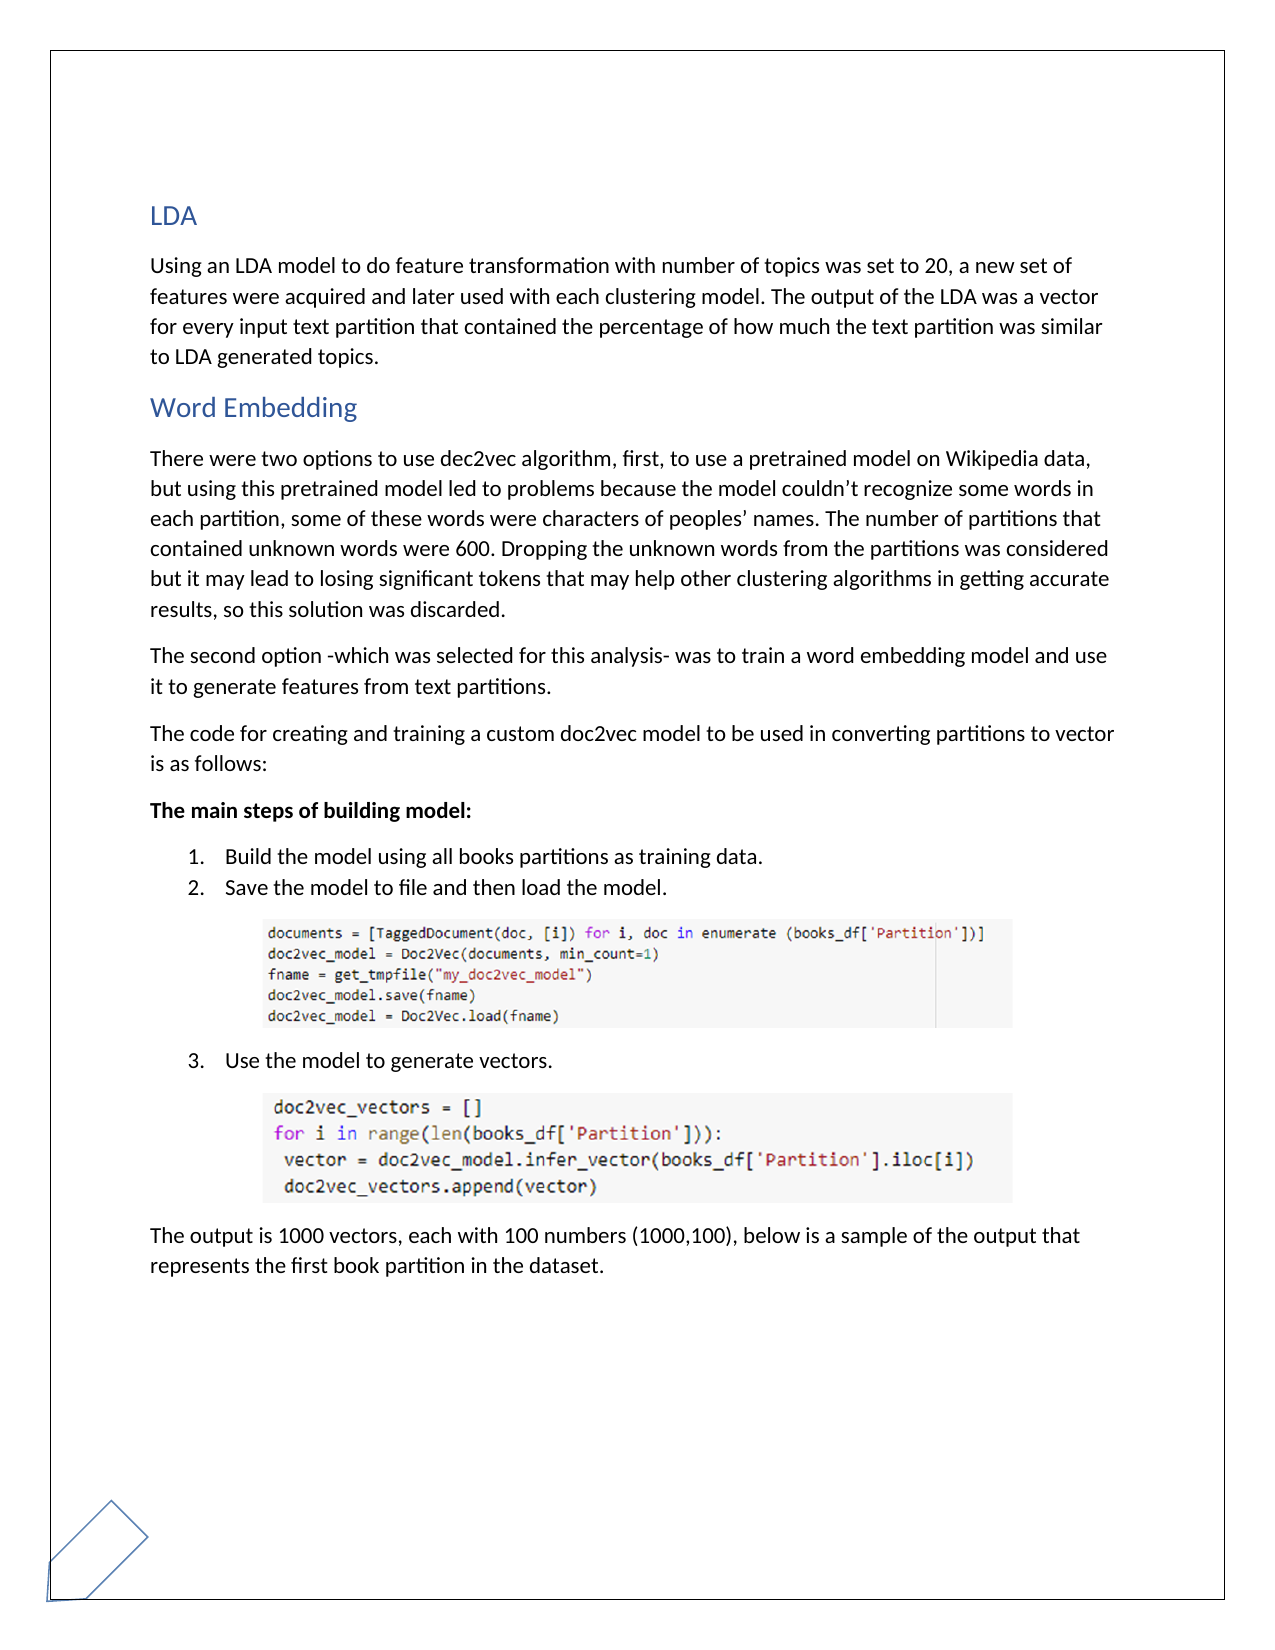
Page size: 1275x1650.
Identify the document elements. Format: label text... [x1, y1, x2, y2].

list Build the model using all books partitions as training data. [187, 842, 1125, 870]
text The main steps of building model: [150, 796, 1125, 824]
text There were two options to use dec2vec algorithm, first, to use a pretrained model on Wikipedia data, but using this pretrained model led to problems because the model couldn’t recognize some words in each partition, some of these words were characters of peoples’ names. The number of partitions that contained unknown words were 600. Dropping the unknown words from the partitions was considered but it may lead to losing significant tokens that may help other clustering algorithms in getting accurate results, so this solution was discarded. [150, 444, 1125, 623]
list Use the model to generate vectors. [187, 1046, 1125, 1074]
list Save the model to file and then load the model. [187, 873, 1125, 901]
text Using an LDA model to do feature transformation with number of topics was set to 20, a new set of features were acquired and later used with each clustering model. The output of the LDA was a vector for every input text partition that contained the percentage of how much the text partition was similar to LDA generated topics. [150, 252, 1125, 370]
text The second option -which was selected for this analysis- was to train a word embedding model and use it to generate features from text partitions. [150, 642, 1125, 700]
text The output is 1000 vectors, each with 100 numbers (1000,100), below is a sample of the output that represents the first book partition in the dataset. [150, 1221, 1125, 1279]
picture [262, 1093, 1013, 1203]
text The code for creating and training a custom doc2vec model to be used in converting partitions to vector is as follows: [150, 719, 1125, 777]
subtitle LDA [150, 197, 1125, 232]
subtitle Word Embedding [150, 389, 1125, 425]
picture [262, 919, 1013, 1028]
